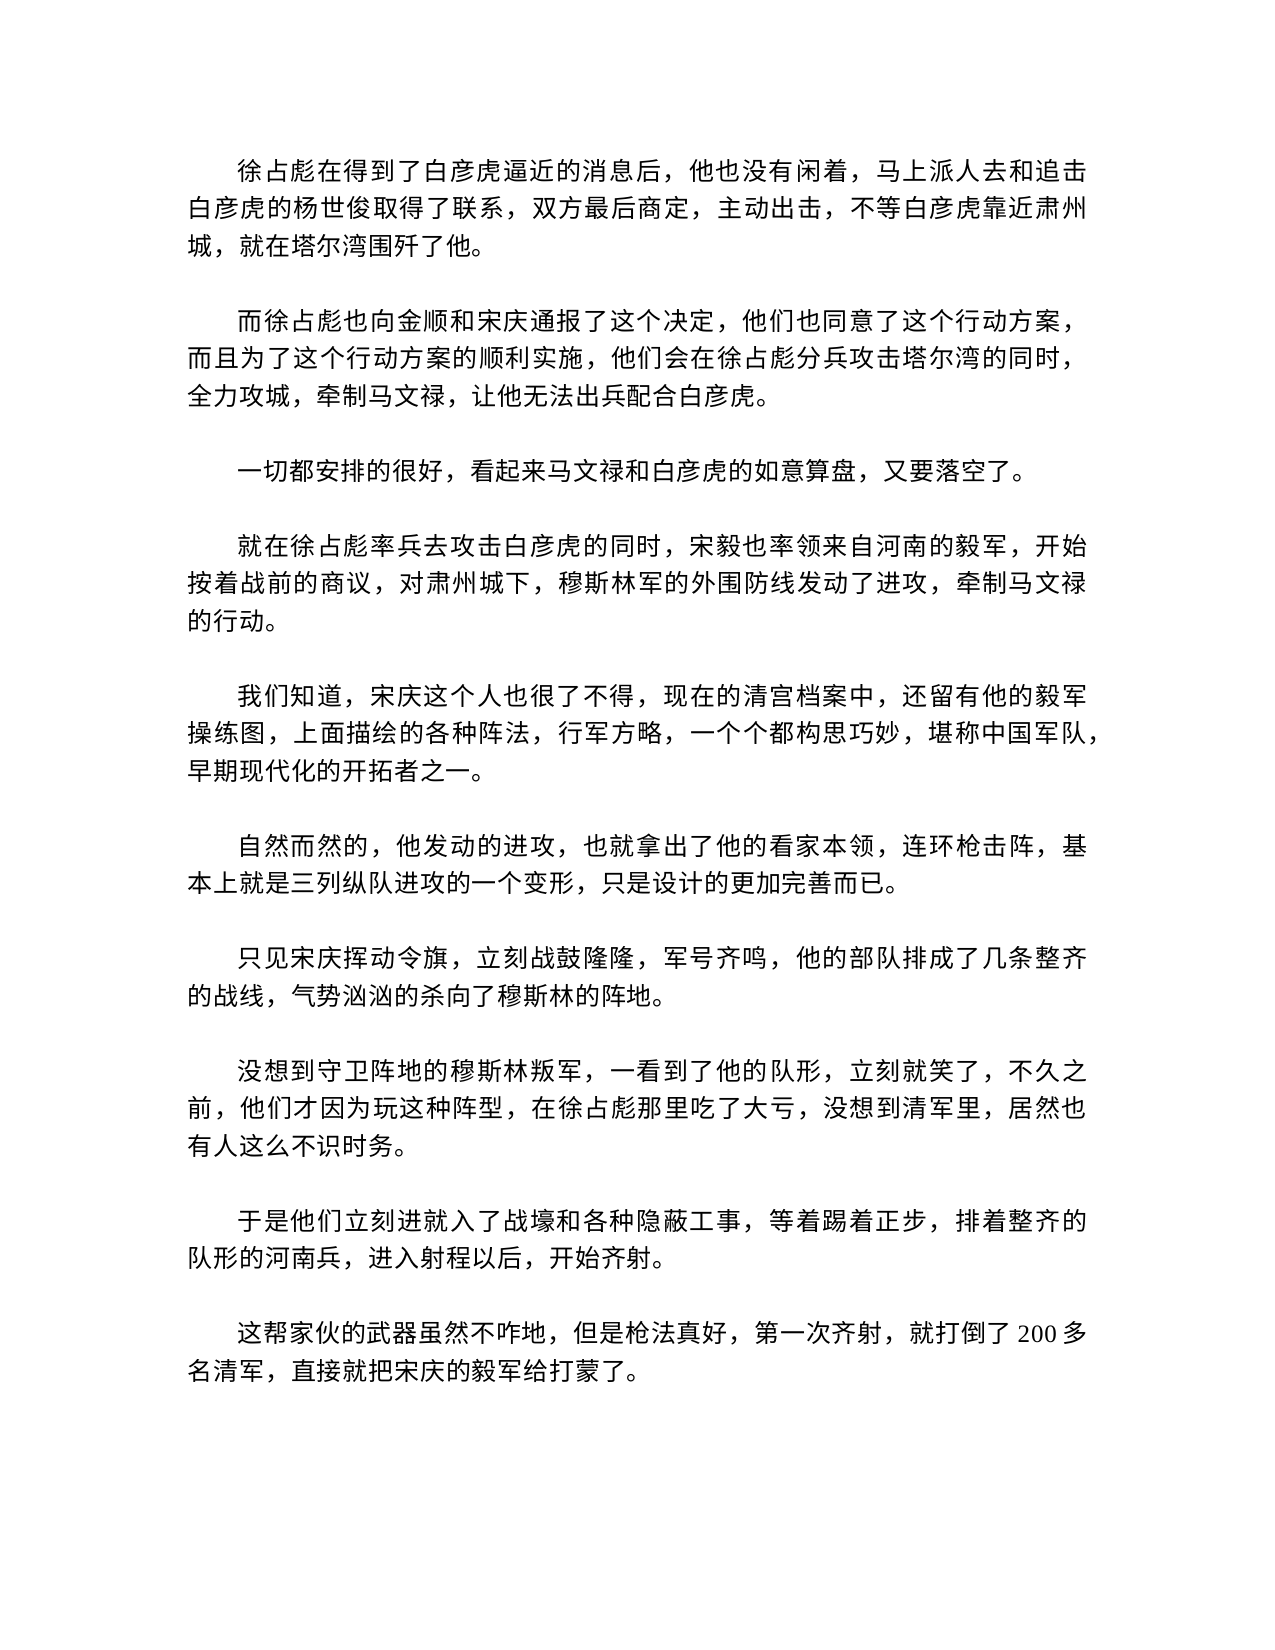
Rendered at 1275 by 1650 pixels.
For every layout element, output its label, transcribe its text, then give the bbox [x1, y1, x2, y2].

text 自然而然的，他发动的进攻，也就拿出了他的看家本领，连环枪击阵，基本上就是三列纵队进攻的一个变形，只是设计的更加完善而已。 [187, 825, 1087, 900]
text 只见宋庆挥动令旗，立刻战鼓隆隆，军号齐鸣，他的部队排成了几条整齐的战线，气势汹汹的杀向了穆斯林的阵地。 [187, 937, 1087, 1012]
text 我们知道，宋庆这个人也很了不得，现在的清宫档案中，还留有他的毅军操练图，上面描绘的各种阵法，行军方略，一个个都构思巧妙，堪称中国军队，早期现代化的开拓者之一。 [187, 675, 1087, 787]
text 而徐占彪也向金顺和宋庆通报了这个决定，他们也同意了这个行动方案，而且为了这个行动方案的顺利实施，他们会在徐占彪分兵攻击塔尔湾的同时，全力攻城，牵制马文禄，让他无法出兵配合白彦虎。 [187, 300, 1087, 412]
text 就在徐占彪率兵去攻击白彦虎的同时，宋毅也率领来自河南的毅军，开始按着战前的商议，对肃州城下，穆斯林军的外围防线发动了进攻，牵制马文禄的行动。 [187, 525, 1087, 637]
text 没想到守卫阵地的穆斯林叛军，一看到了他的队形，立刻就笑了，不久之前，他们才因为玩这种阵型，在徐占彪那里吃了大亏，没想到清军里，居然也有人这么不识时务。 [187, 1050, 1087, 1162]
text 一切都安排的很好，看起来马文禄和白彦虎的如意算盘，又要落空了。 [187, 450, 1087, 487]
text 于是他们立刻进就入了战壕和各种隐蔽工事，等着踢着正步，排着整齐的队形的河南兵，进入射程以后，开始齐射。 [187, 1200, 1087, 1275]
text 徐占彪在得到了白彦虎逼近的消息后，他也没有闲着，马上派人去和追击白彦虎的杨世俊取得了联系，双方最后商定，主动出击，不等白彦虎靠近肃州城，就在塔尔湾围歼了他。 [187, 150, 1087, 262]
text 这帮家伙的武器虽然不咋地，但是枪法真好，第一次齐射，就打倒了200多名清军，直接就把宋庆的毅军给打蒙了。 [187, 1312, 1087, 1387]
